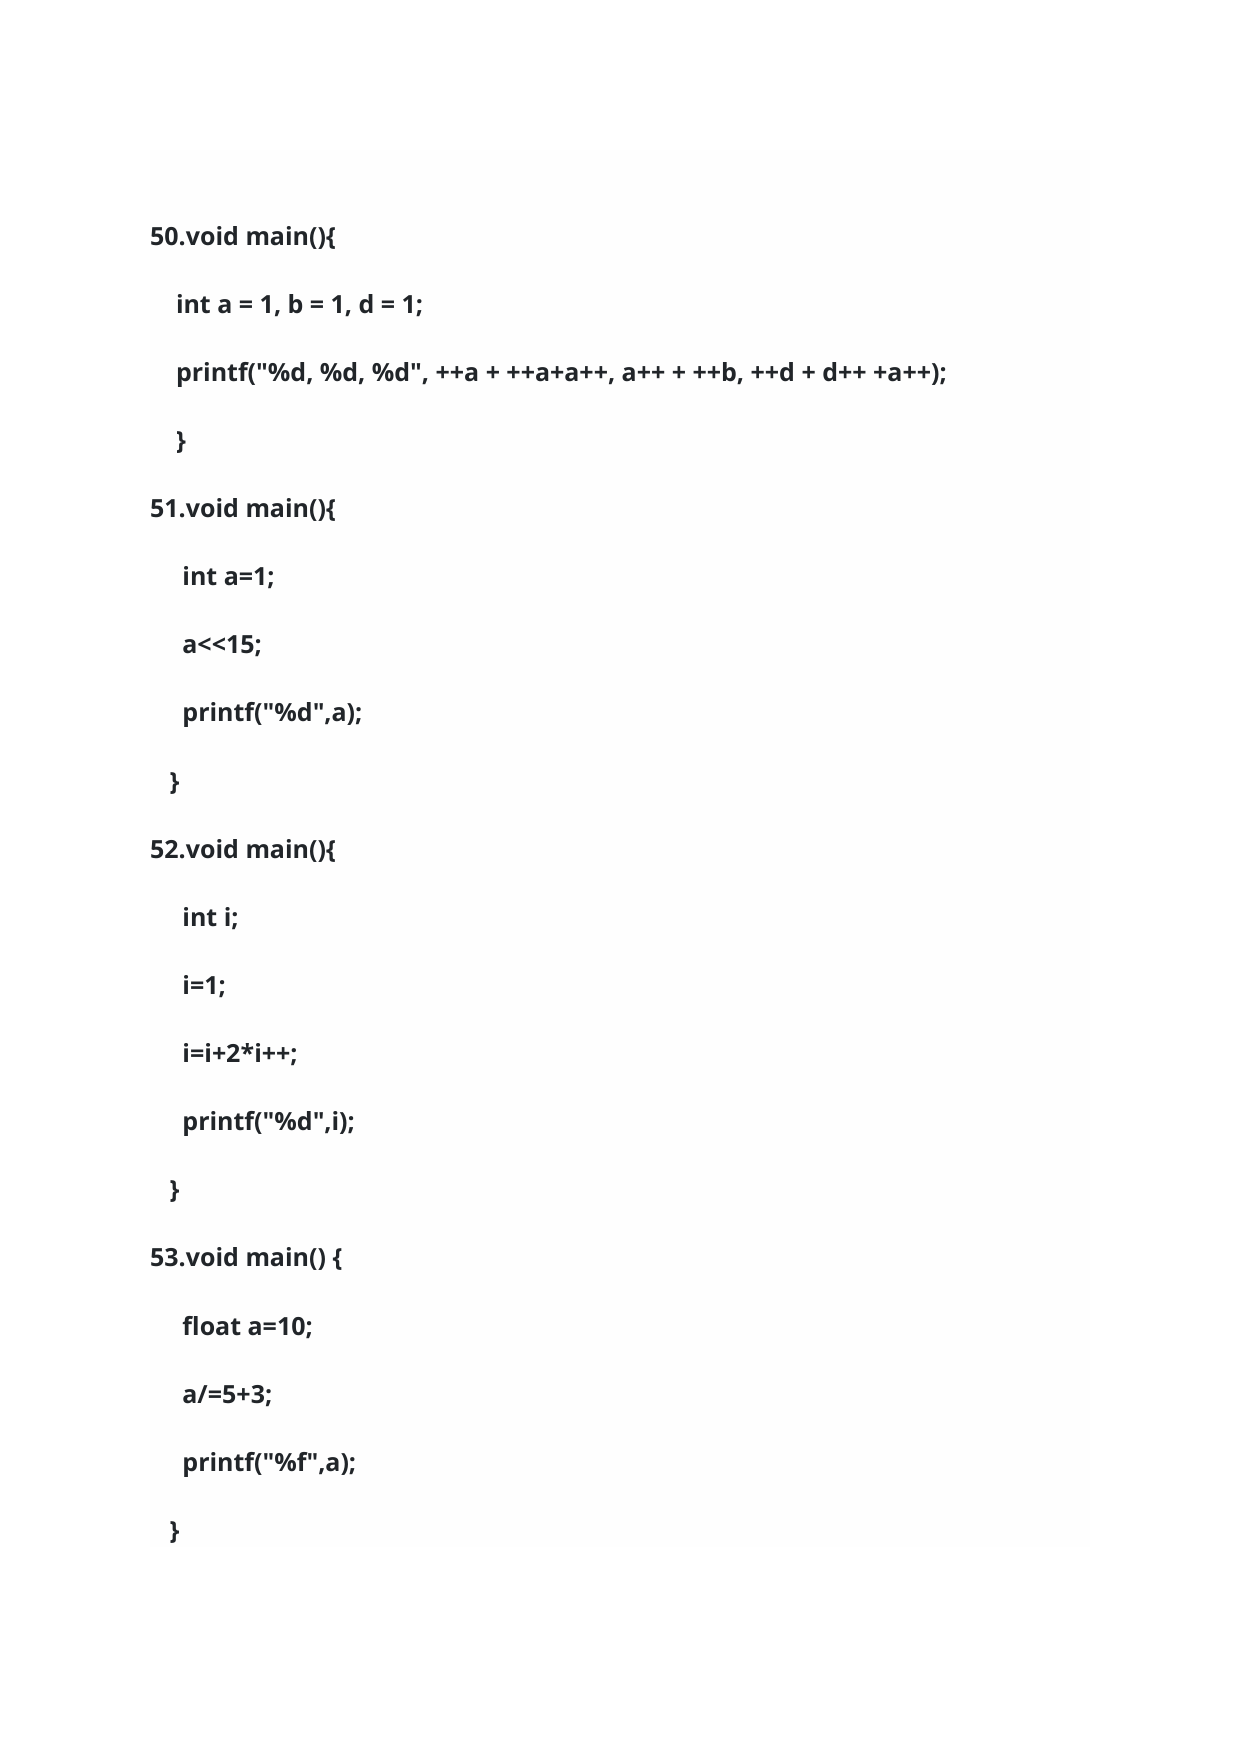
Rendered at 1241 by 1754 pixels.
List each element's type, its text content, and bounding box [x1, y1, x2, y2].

text printf("%d",a); [150, 695, 1090, 729]
text int a = 1, b = 1, d = 1; [150, 286, 1090, 320]
text } [150, 1172, 1090, 1206]
text } [150, 763, 1090, 797]
text a<<15; [150, 627, 1090, 661]
text 53.void main() { [150, 1240, 1090, 1274]
text i=i+2*i++; [150, 1036, 1090, 1070]
text 52.void main(){ [150, 831, 1090, 865]
text i=1; [150, 967, 1090, 1002]
text printf("%d",i); [150, 1104, 1090, 1138]
text a/=5+3; [150, 1376, 1090, 1410]
text float a=10; [150, 1308, 1090, 1342]
text } [150, 422, 1090, 457]
text 51.void main(){ [150, 491, 1090, 525]
text printf("%f",a); [150, 1444, 1090, 1478]
text 50.void main(){ [150, 218, 1090, 252]
text int i; [150, 899, 1090, 933]
text printf("%d, %d, %d", ++a + ++a+a++, a++ + ++b, ++d + d++ +a++); [150, 354, 1090, 388]
text } [150, 1512, 1090, 1547]
text int a=1; [150, 559, 1090, 593]
